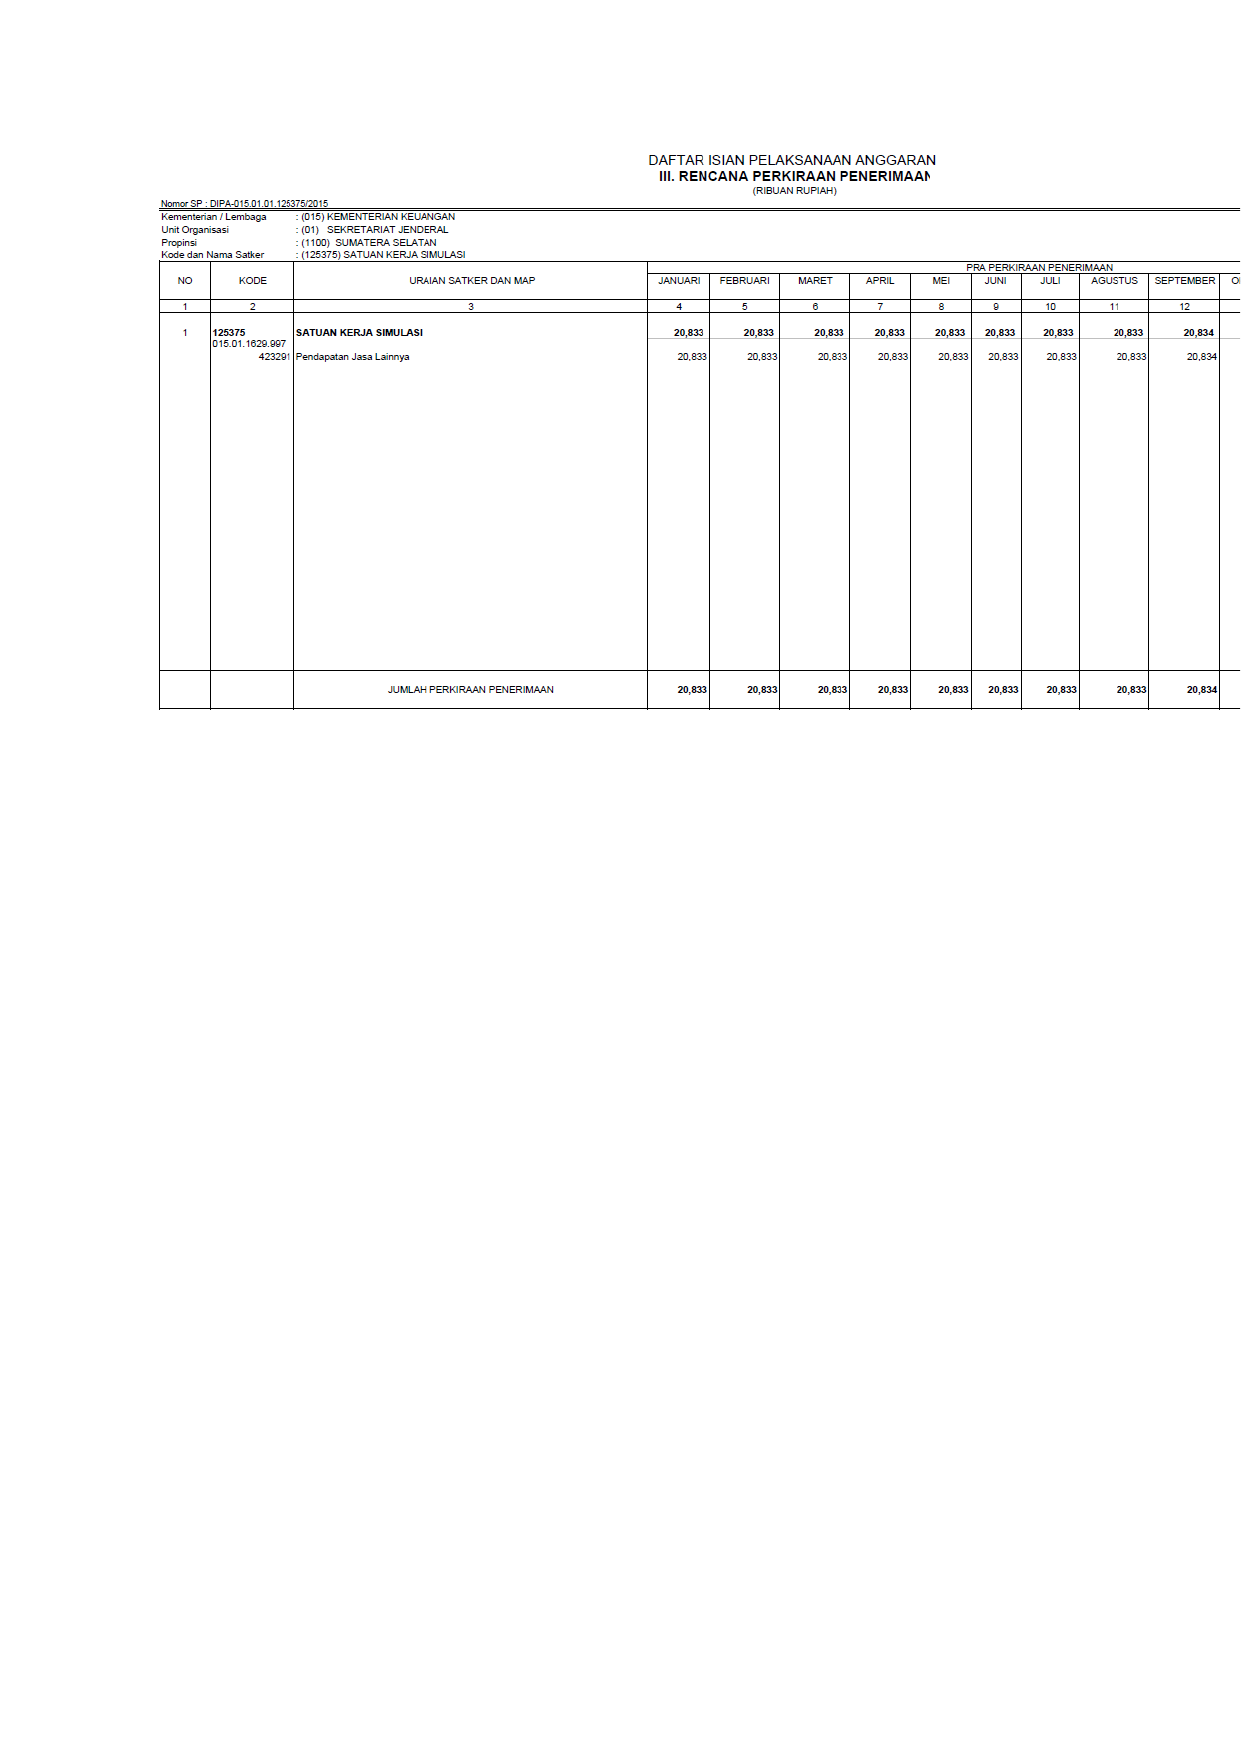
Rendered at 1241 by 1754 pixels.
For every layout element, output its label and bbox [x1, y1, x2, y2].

picture [150, 150, 1241, 718]
